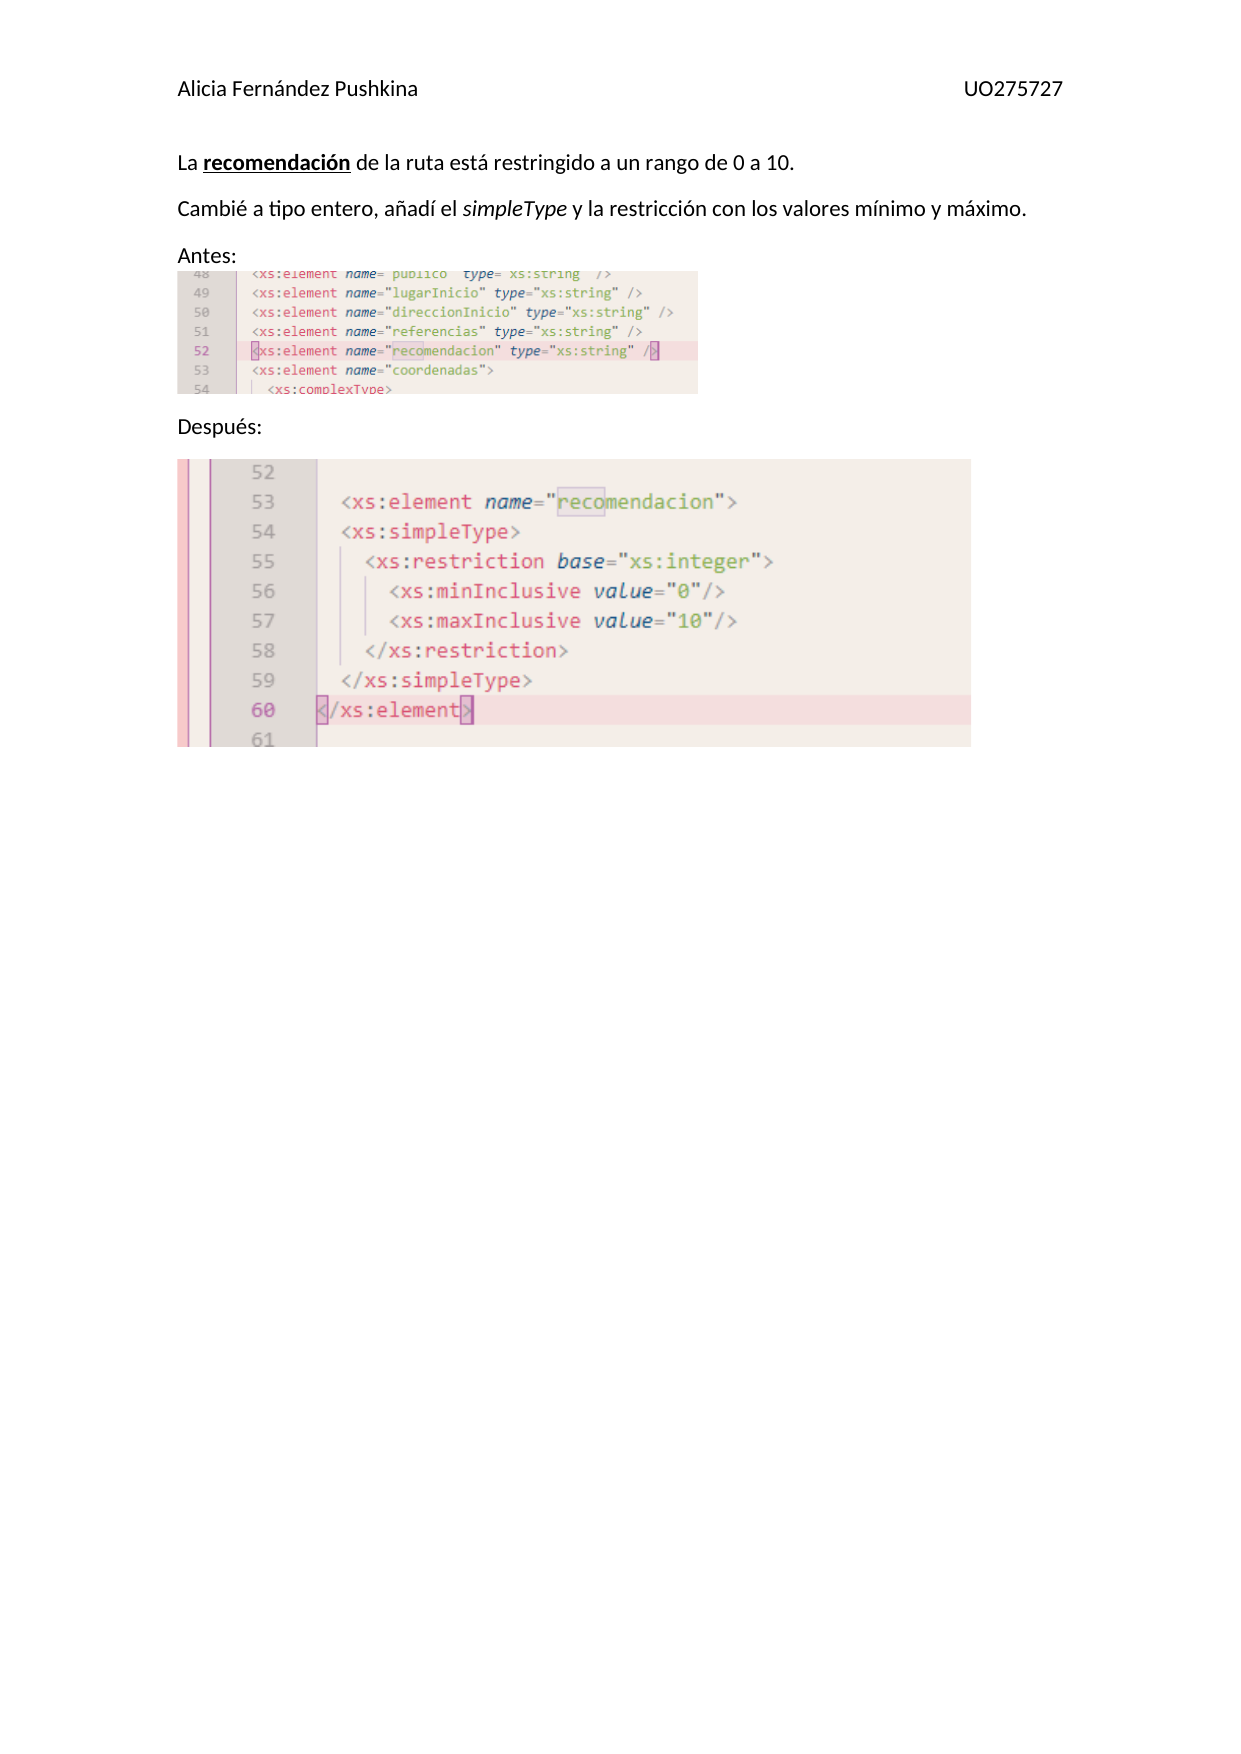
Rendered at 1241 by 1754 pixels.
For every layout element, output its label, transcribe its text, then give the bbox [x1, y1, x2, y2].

text La recomendación de la ruta está restringido a un rango de 0 a 10. [177, 148, 1063, 176]
text Después: [177, 412, 1063, 440]
picture [177, 271, 698, 394]
picture [177, 459, 972, 747]
text Cambié a tipo entero, añadí el simpleType y la restricción con los valores mínimo y máximo. [177, 194, 1063, 222]
